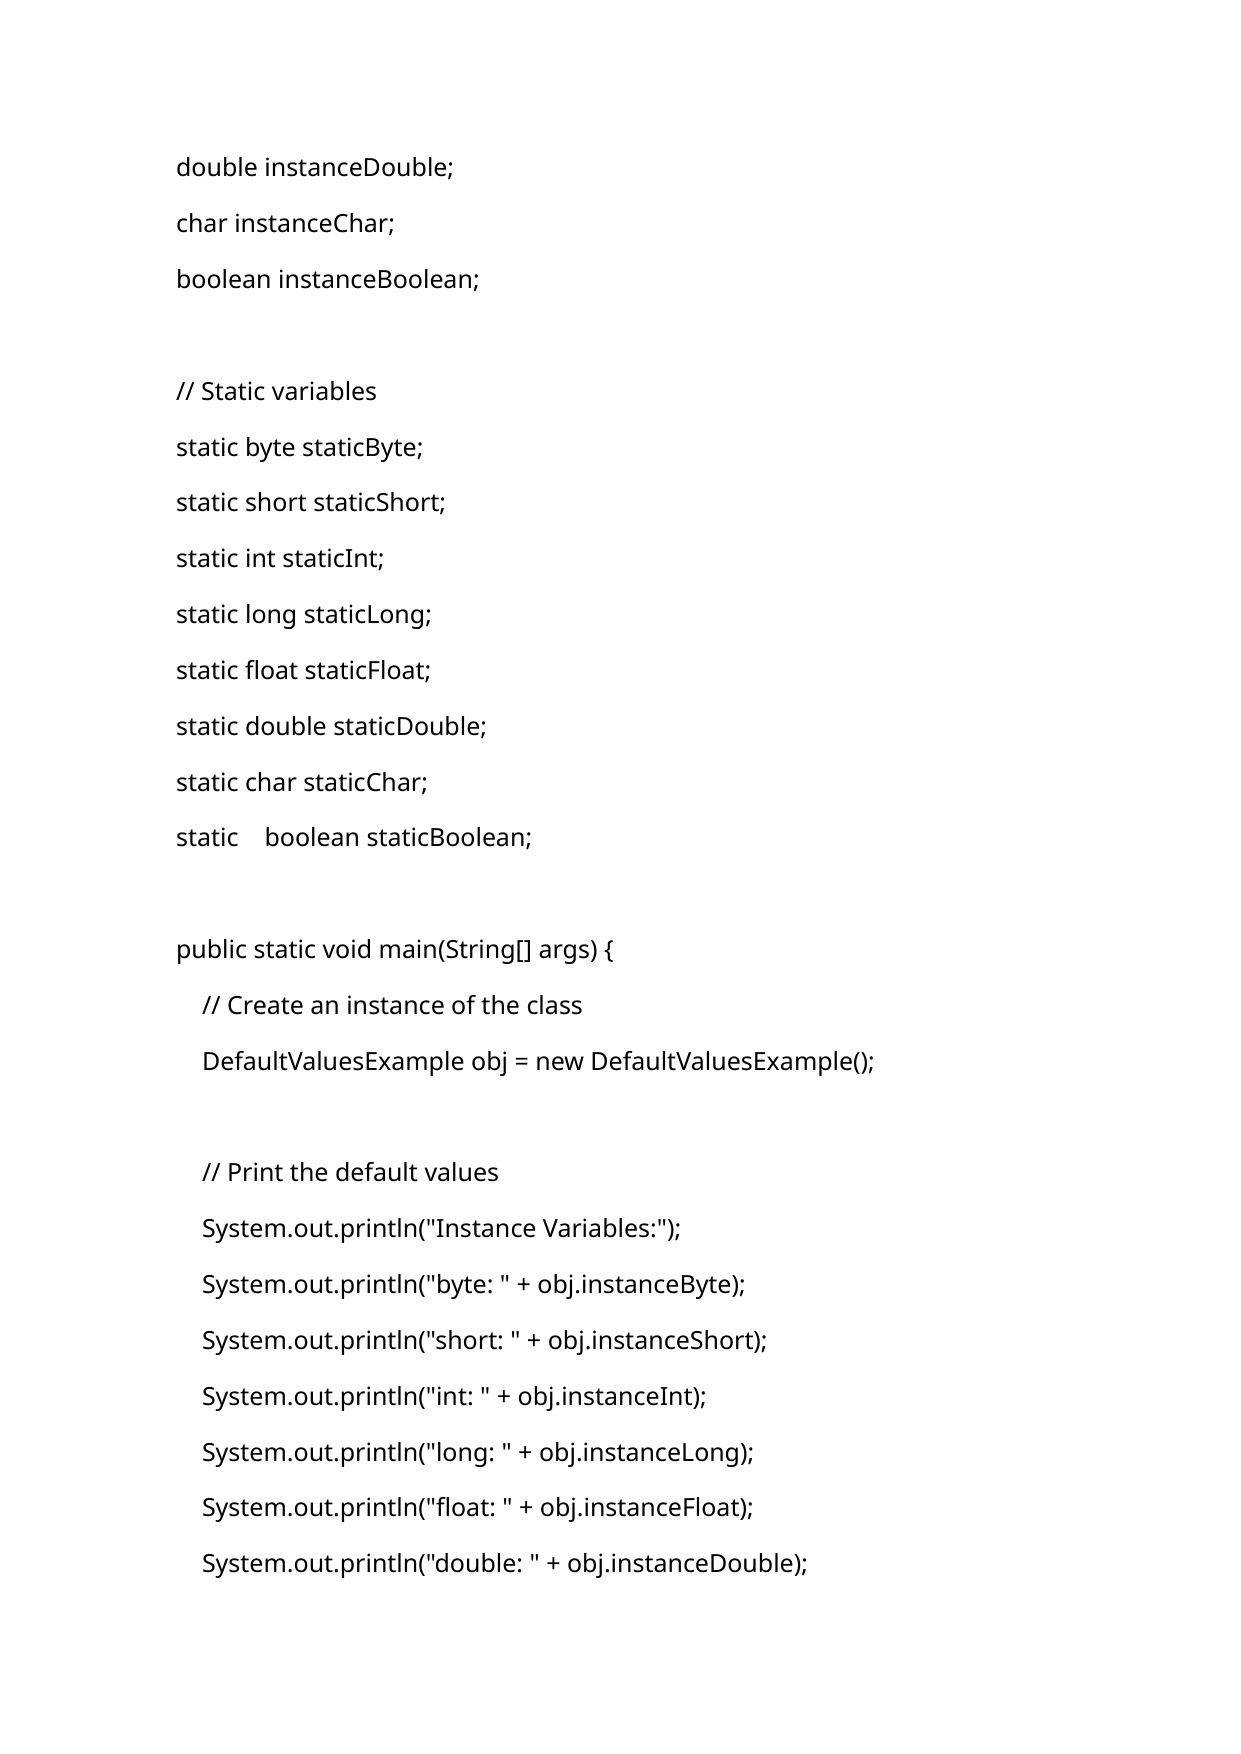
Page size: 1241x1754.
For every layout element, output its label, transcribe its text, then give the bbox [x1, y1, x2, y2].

text char instanceChar; [150, 206, 1090, 240]
text System.out.println("byte: " + obj.instanceByte); [150, 1267, 1090, 1301]
text static boolean staticBoolean; [150, 820, 1090, 854]
text static short staticShort; [150, 485, 1090, 519]
text static float staticFloat; [150, 652, 1090, 687]
text // Create an instance of the class [150, 987, 1090, 1022]
text static double staticDouble; [150, 708, 1090, 742]
text System.out.println("short: " + obj.instanceShort); [150, 1322, 1090, 1357]
text static byte staticByte; [150, 429, 1090, 463]
text boolean instanceBoolean; [150, 262, 1090, 296]
text System.out.println("int: " + obj.instanceInt); [150, 1378, 1090, 1412]
text // Print the default values [150, 1155, 1090, 1189]
text static int staticInt; [150, 541, 1090, 575]
text System.out.println("double: " + obj.instanceDouble); [150, 1546, 1090, 1580]
text System.out.println("Instance Variables:"); [150, 1211, 1090, 1245]
text double instanceDouble; [150, 150, 1090, 184]
text static long staticLong; [150, 597, 1090, 631]
text DefaultValuesExample obj = new DefaultValuesExample(); [150, 1043, 1090, 1077]
text static char staticChar; [150, 764, 1090, 798]
text public static void main(String[] args) { [150, 932, 1090, 966]
text System.out.println("long: " + obj.instanceLong); [150, 1434, 1090, 1468]
text // Static variables [150, 373, 1090, 407]
text System.out.println("float: " + obj.instanceFloat); [150, 1490, 1090, 1524]
